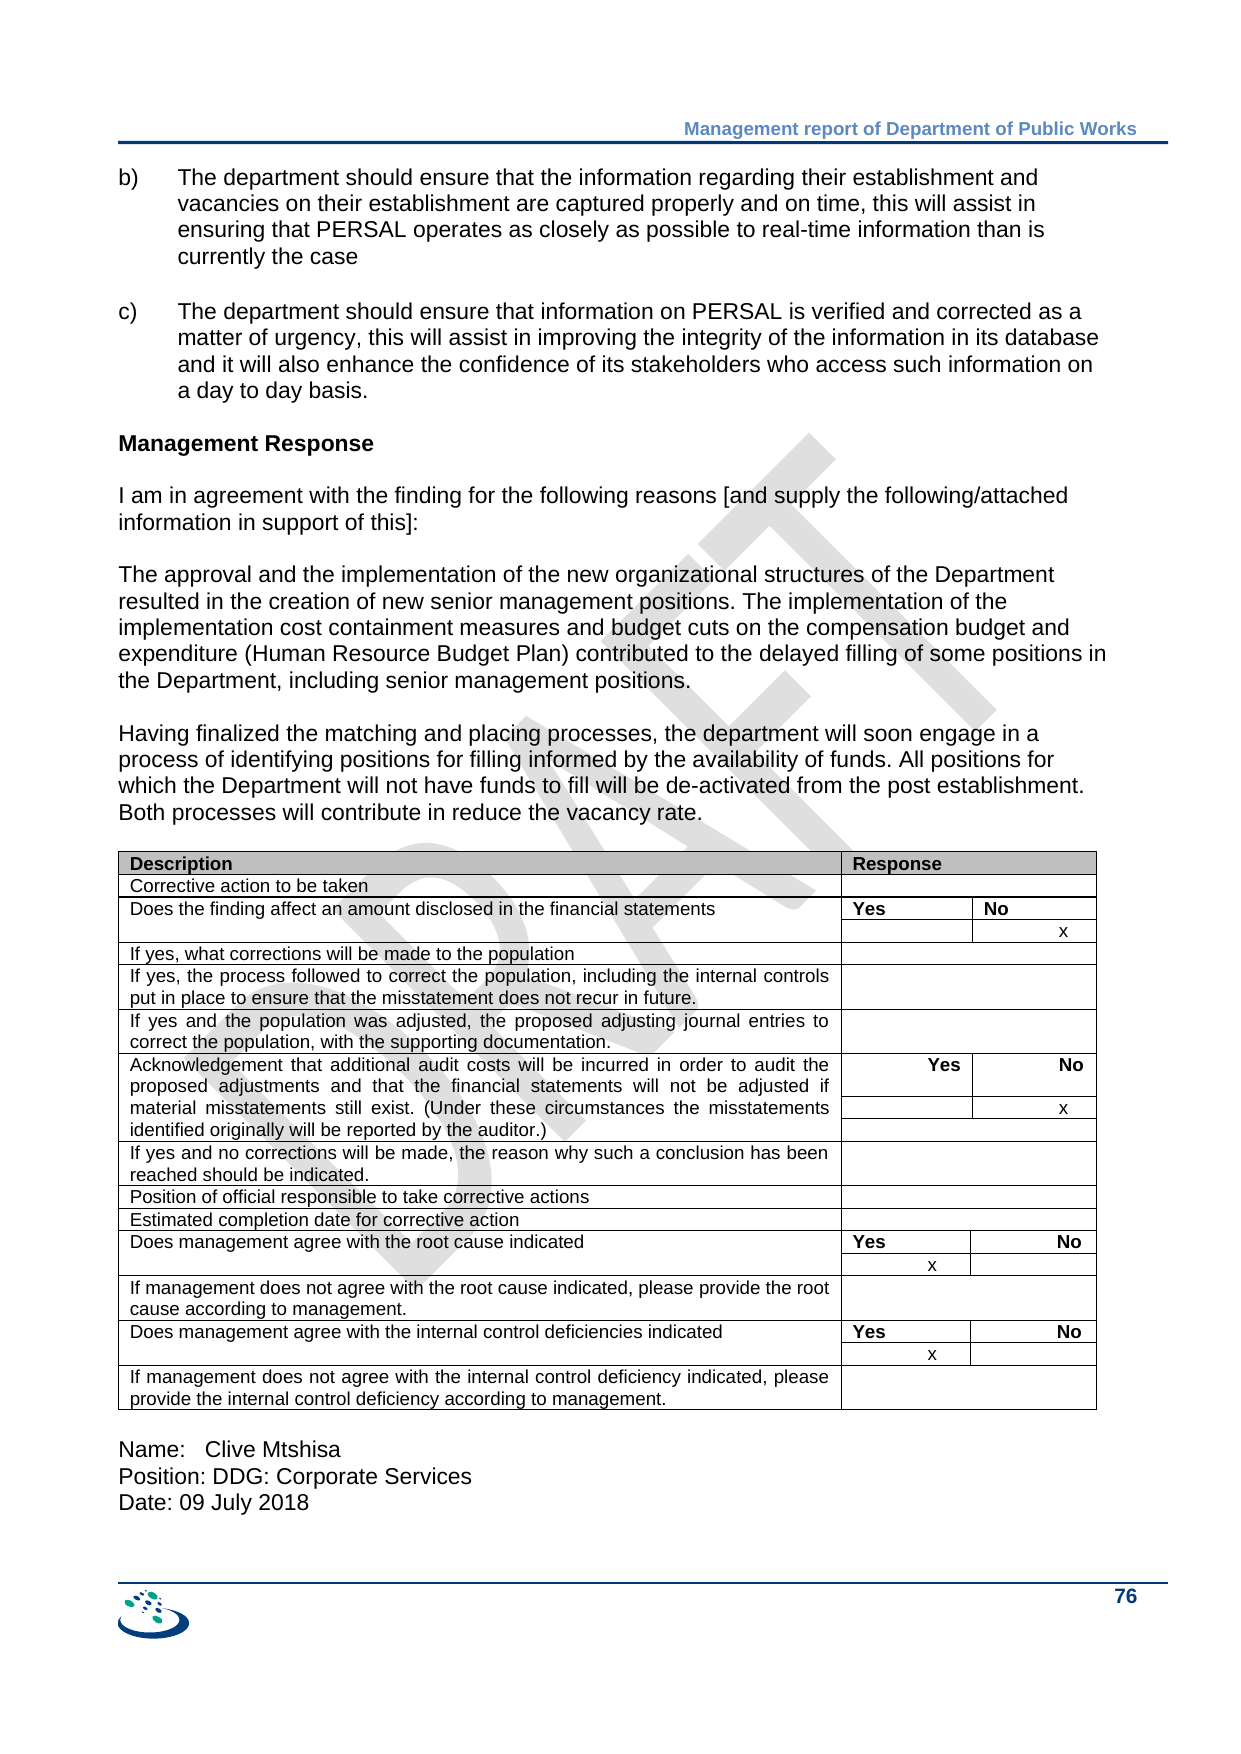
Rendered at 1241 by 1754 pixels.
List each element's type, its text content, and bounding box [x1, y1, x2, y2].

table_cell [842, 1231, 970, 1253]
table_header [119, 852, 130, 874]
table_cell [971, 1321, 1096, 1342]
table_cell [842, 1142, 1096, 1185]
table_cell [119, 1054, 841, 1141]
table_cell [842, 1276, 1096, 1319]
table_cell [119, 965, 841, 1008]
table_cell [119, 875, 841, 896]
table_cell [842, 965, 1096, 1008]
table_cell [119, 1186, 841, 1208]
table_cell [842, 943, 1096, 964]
text Name: Clive Mtshisa [118, 1436, 1107, 1463]
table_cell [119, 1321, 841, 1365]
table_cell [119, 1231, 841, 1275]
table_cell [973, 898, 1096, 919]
text Management Response [118, 429, 1107, 456]
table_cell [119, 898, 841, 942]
text Date: 09 July 2018 [118, 1489, 1107, 1515]
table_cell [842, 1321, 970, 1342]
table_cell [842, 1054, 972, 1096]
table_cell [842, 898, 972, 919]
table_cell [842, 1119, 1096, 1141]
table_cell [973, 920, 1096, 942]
text Having finalized the matching and placing processes, the department will soon engage in a process of identifying positions for filling informed by the availability of funds. All positions for which the Department will not have funds to fill will be de-activated from the post establishment. Both processes will contribute in reduce the vacancy rate. [118, 719, 1107, 825]
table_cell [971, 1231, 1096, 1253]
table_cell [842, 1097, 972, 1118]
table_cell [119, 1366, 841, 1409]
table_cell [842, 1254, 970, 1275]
text I am in agreement with the finding for the following reasons [and supply the following/attached information in support of this]: [118, 482, 1107, 535]
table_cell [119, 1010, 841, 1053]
text b) The department should ensure that the information regarding their establishment and vacancies on their establishment are captured properly and on time, this will assist in ensuring that PERSAL operates as closely as possible to real-time information than is currently the case [118, 164, 1107, 269]
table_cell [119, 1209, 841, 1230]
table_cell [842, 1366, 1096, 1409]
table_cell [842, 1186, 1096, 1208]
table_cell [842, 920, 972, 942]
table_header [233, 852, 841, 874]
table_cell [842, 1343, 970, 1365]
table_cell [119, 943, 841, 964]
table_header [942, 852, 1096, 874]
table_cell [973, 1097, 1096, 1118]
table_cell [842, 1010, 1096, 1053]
text Position: DDG: Corporate Services [118, 1463, 1107, 1489]
list The department should ensure that information on PERSAL is verified and corrected as a matter of urgency, this will assist in improving the integrity of the information in its database and it will also enhance the confidence of its stakeholders who access such information on a day to day basis. [118, 298, 1107, 403]
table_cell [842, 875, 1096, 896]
text The approval and the implementation of the new organizational structures of the Department resulted in the creation of new senior management positions. The implementation of the implementation cost containment measures and budget cuts on the compensation budget and expenditure (Human Resource Budget Plan) contributed to the delayed filling of some positions in the Department, including senior management positions. [118, 561, 1107, 693]
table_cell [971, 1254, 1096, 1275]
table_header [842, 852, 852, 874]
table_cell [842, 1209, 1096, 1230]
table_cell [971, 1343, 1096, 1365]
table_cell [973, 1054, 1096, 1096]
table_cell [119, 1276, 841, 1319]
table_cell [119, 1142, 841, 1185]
